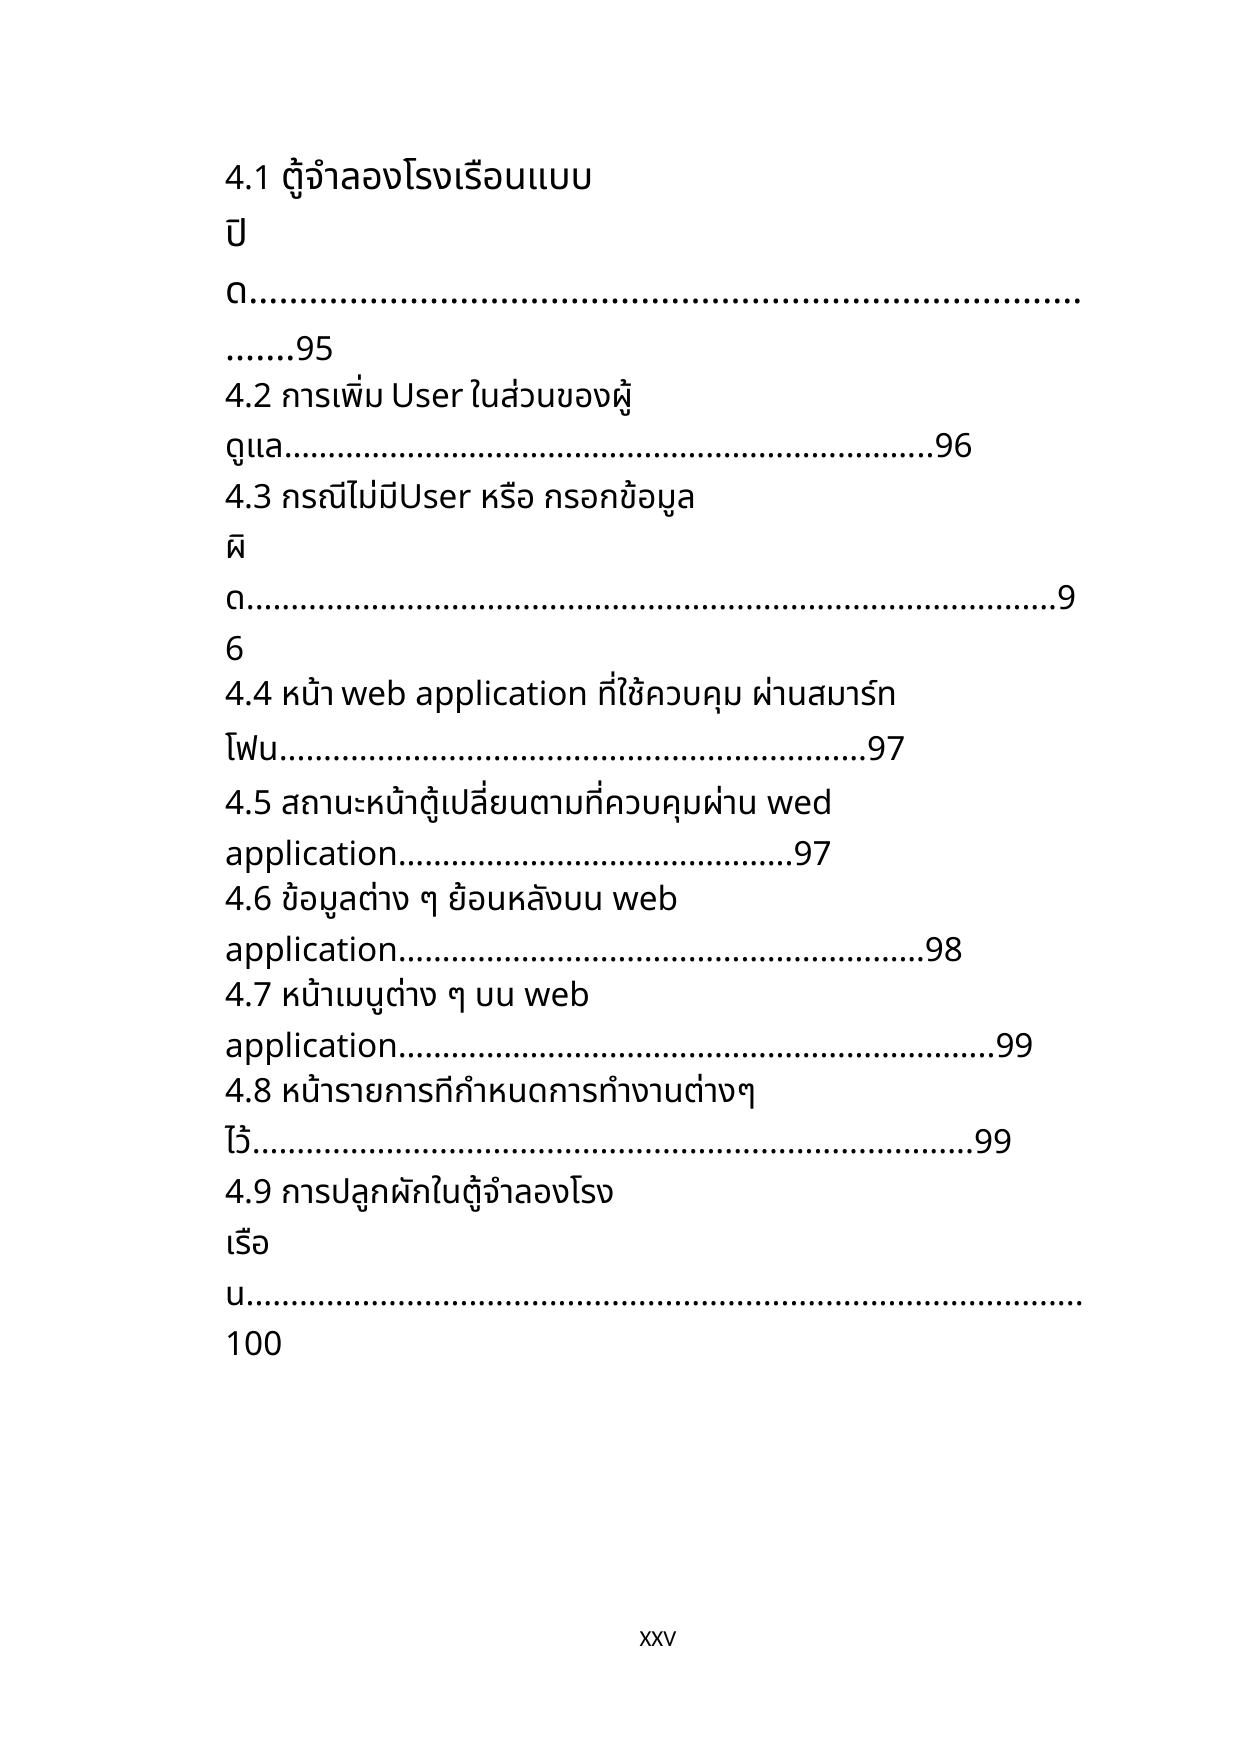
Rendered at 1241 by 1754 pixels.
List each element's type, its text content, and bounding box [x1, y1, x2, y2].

text 4.1 ตู้จำลองโรงเรือนแบบปิด..........................................................................................95 [225, 150, 1090, 371]
text 4.2 การเพิ่มUserในส่วนของผู้ดูแล………………………………………………………………..96 [225, 371, 1090, 473]
text 4.8 หน้ารายการทีกำหนดการทำงานต่างๆ ไว้.................................................................................99 [225, 1067, 1090, 1168]
text 4.7 หน้าเมนูต่าง ๆ บน web application…………………………………………………………..99 [225, 971, 1090, 1067]
text 4.3 กรณีไม่มีUser หรือ กรอกข้อมูลผิด...........................................................................................96 [225, 473, 1090, 670]
text 4.9 การปลูกผักในตู้จำลองโรงเรือน..............................................................................................100 [225, 1168, 1090, 1365]
text 4.6 ข้อมูลต่าง ๆ ย้อนหลังบน web application……………………………………………………98 [225, 875, 1090, 971]
text 4.4 หน้าweb application ที่ใช้ควบคุม ผ่านสมาร์ทโฟน..................................................................97 [225, 670, 1090, 775]
text 4.5 สถานะหน้าตู้เปลี่ยนตามที่ควบคุมผ่าน wed application……………………………………...97 [225, 779, 1090, 875]
